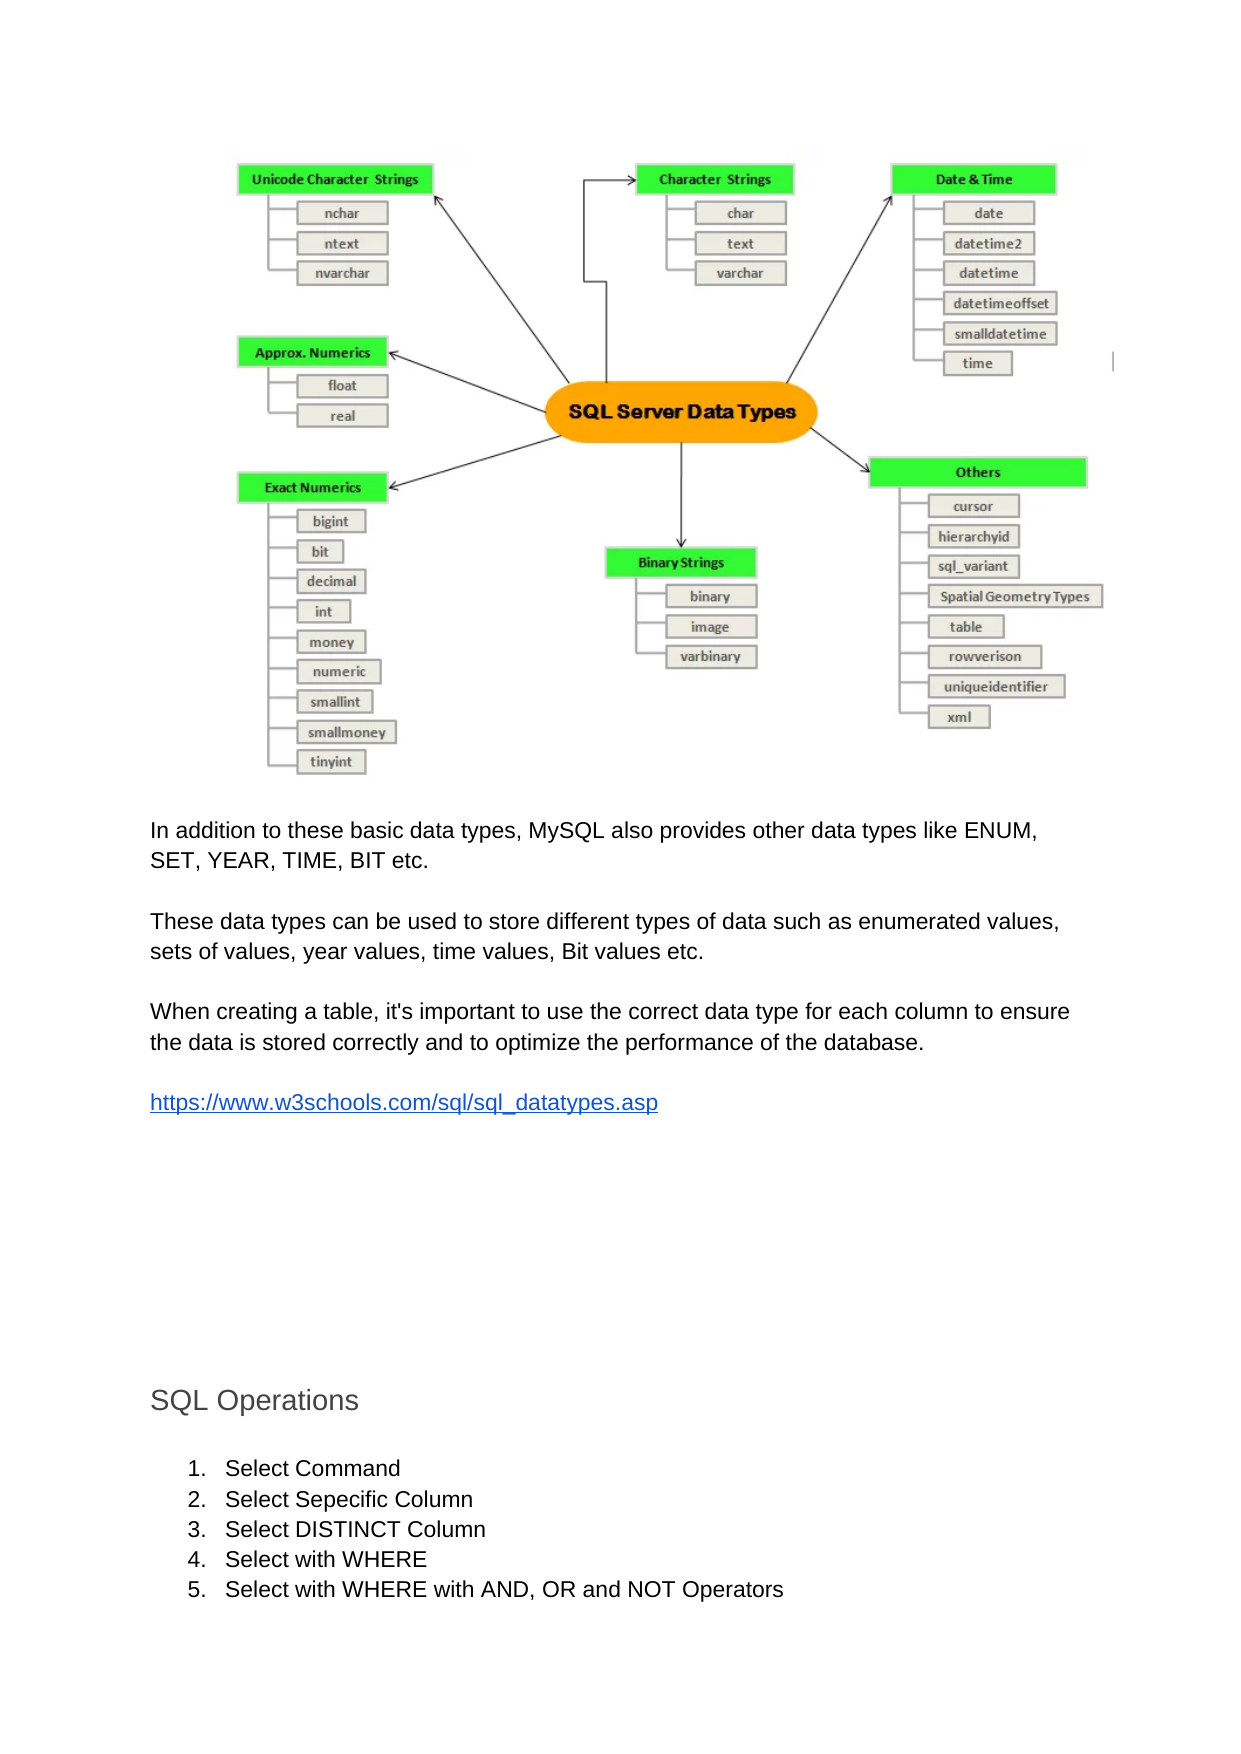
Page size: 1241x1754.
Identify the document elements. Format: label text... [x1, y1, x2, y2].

list Select DISTINCT Column [187, 1516, 1090, 1542]
list Select with WHERE with AND, OR and NOT Operators [187, 1576, 1090, 1603]
list Select with WHERE [187, 1546, 1090, 1572]
text In addition to these basic data types, MySQL also provides other data types like ENUM, SET, YEAR, TIME, BIT etc. [150, 817, 1090, 874]
subtitle SQL Operations [150, 1383, 1090, 1417]
picture [225, 150, 1114, 783]
text When creating a table, it's important to use the correct data type for each column to ensure the data is stored correctly and to optimize the performance of the database. [150, 998, 1090, 1055]
list Select Sepecific Column [187, 1486, 1090, 1512]
text These data types can be used to store different types of data such as enumerated values, sets of values, year values, time values, Bit values etc. [150, 908, 1090, 964]
list Select Command [187, 1455, 1090, 1482]
text https://www.w3schools.com/sql/sql_datatypes.asp [150, 1089, 1090, 1115]
